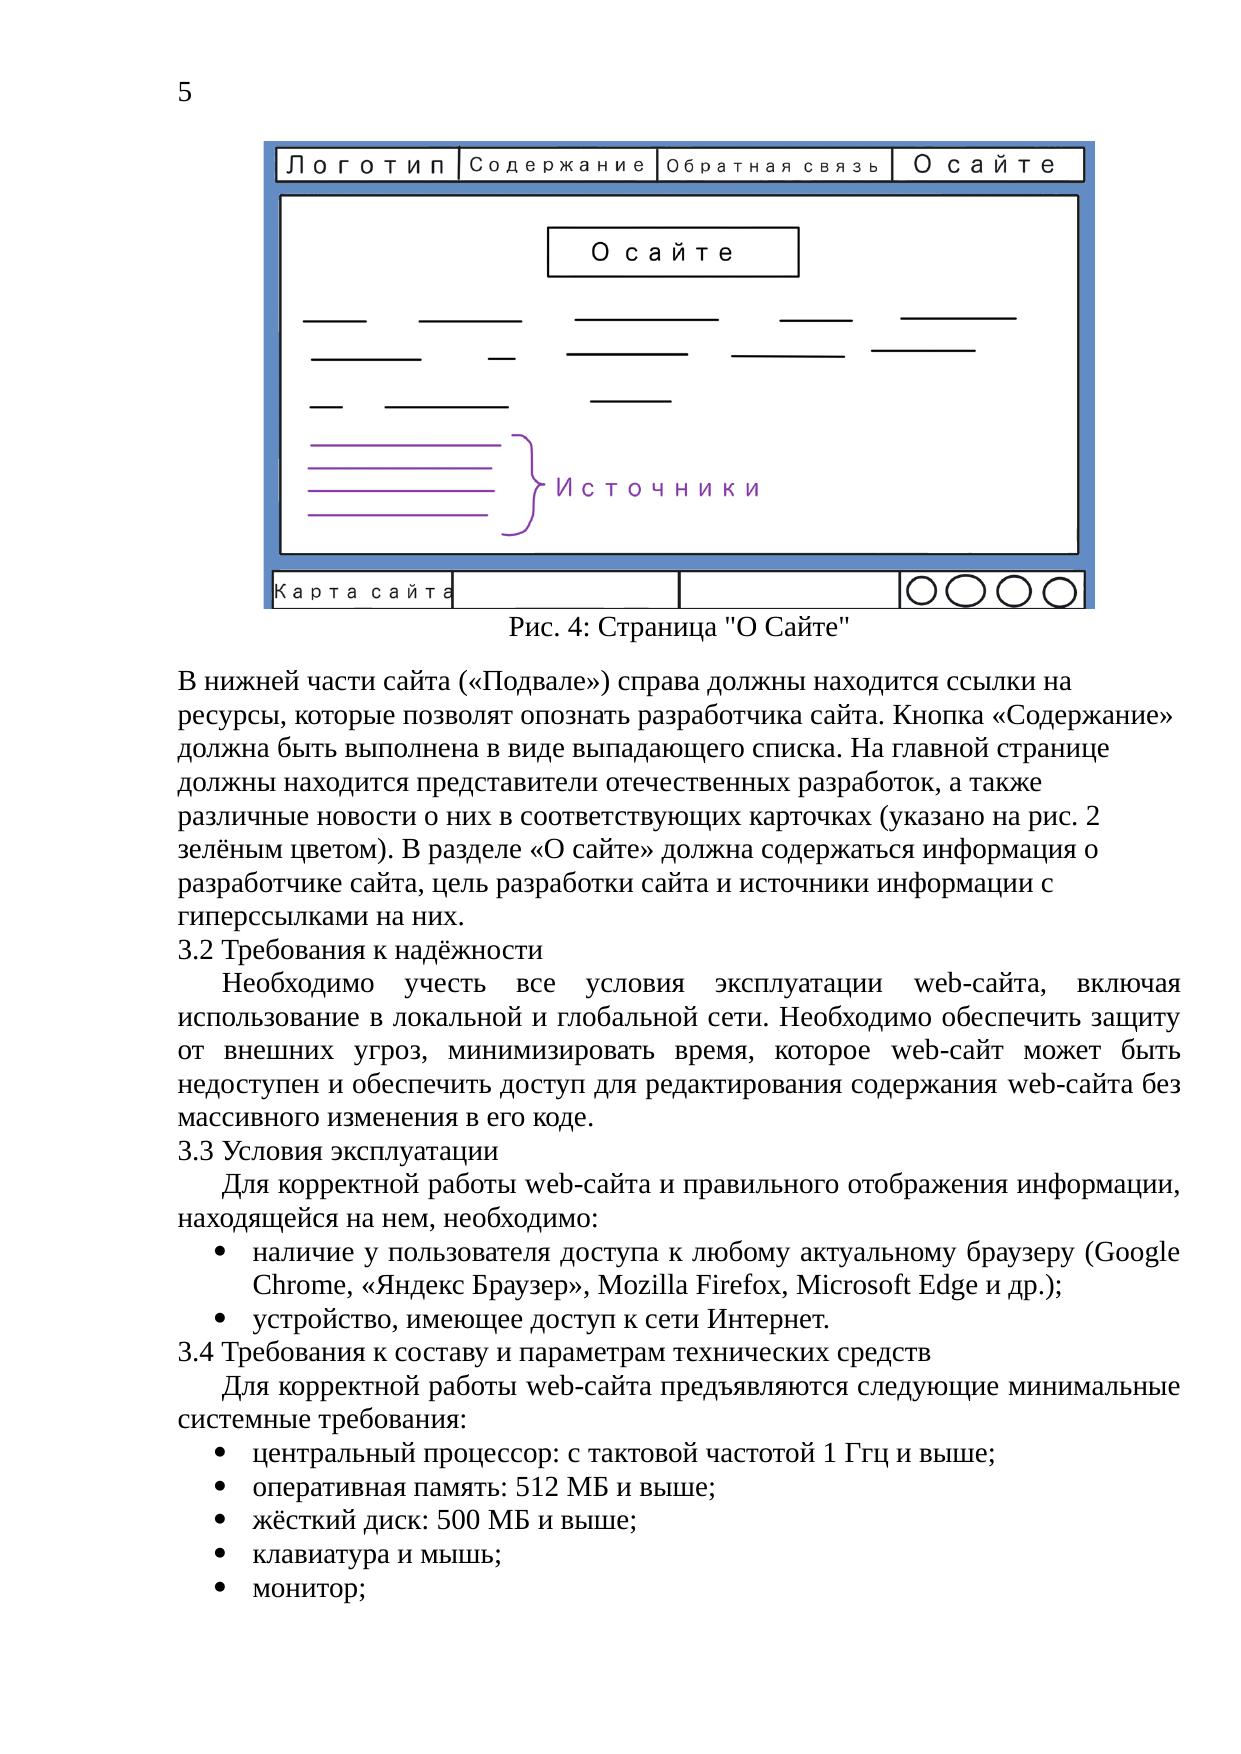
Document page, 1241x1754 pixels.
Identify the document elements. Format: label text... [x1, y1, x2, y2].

text 3.3 Условия эксплуатации [177, 1133, 1181, 1167]
list жёсткий диск: 500 МБ и выше; [215, 1502, 1181, 1536]
text 3.2 Требования к надёжности [177, 932, 1181, 965]
text Для корректной работы web-сайта и правильного отображения информации, находящейся на нем, необходимо: [177, 1167, 1181, 1234]
list монитор; [215, 1570, 1181, 1603]
list оперативная память: 512 МБ и выше; [215, 1469, 1181, 1502]
list клавиатура и мышь; [215, 1536, 1181, 1570]
text Рис. 4: Страница "О Сайте" [177, 609, 1181, 643]
list устройство, имеющее доступ к сети Интернет. [215, 1301, 1181, 1334]
list наличие у пользователя доступа к любому актуальному браузеру (Google Chrome, «Яндекс Браузер», Mozilla Firefox, Microsoft Edge и др.); [215, 1234, 1181, 1301]
text Необходимо учесть все условия эксплуатации web-сайта, включая использование в локальной и глобальной сети. Необходимо обеспечить защиту от внешних угроз, минимизировать время, которое web-сайт может быть недоступен и обеспечить доступ для редактирования содержания web-сайта без массивного изменения в его коде. [177, 965, 1181, 1133]
list центральный процессор: с тактовой частотой 1 Ггц и выше; [215, 1435, 1181, 1469]
text Для корректной работы web-сайта предъявляются следующие минимальные системные требования: [177, 1368, 1181, 1435]
text 3.4 Требования к составу и параметрам технических средств [177, 1334, 1181, 1368]
picture [263, 141, 1095, 609]
text В нижней части сайта («Подвале») справа должны находится ссылки на ресурсы, которые позволят опознать разработчика сайта. Кнопка «Содержание» должна быть выполнена в виде выпадающего списка. На главной странице должны находится представители отечественных разработок, а также различные новости о них в соответствующих карточках (указано на рис. 2 зелёным цветом). В разделе «О сайте» должна содержаться информация о разработчике сайта, цель разработки сайта и источники информации с гиперссылками на них. [177, 663, 1181, 932]
